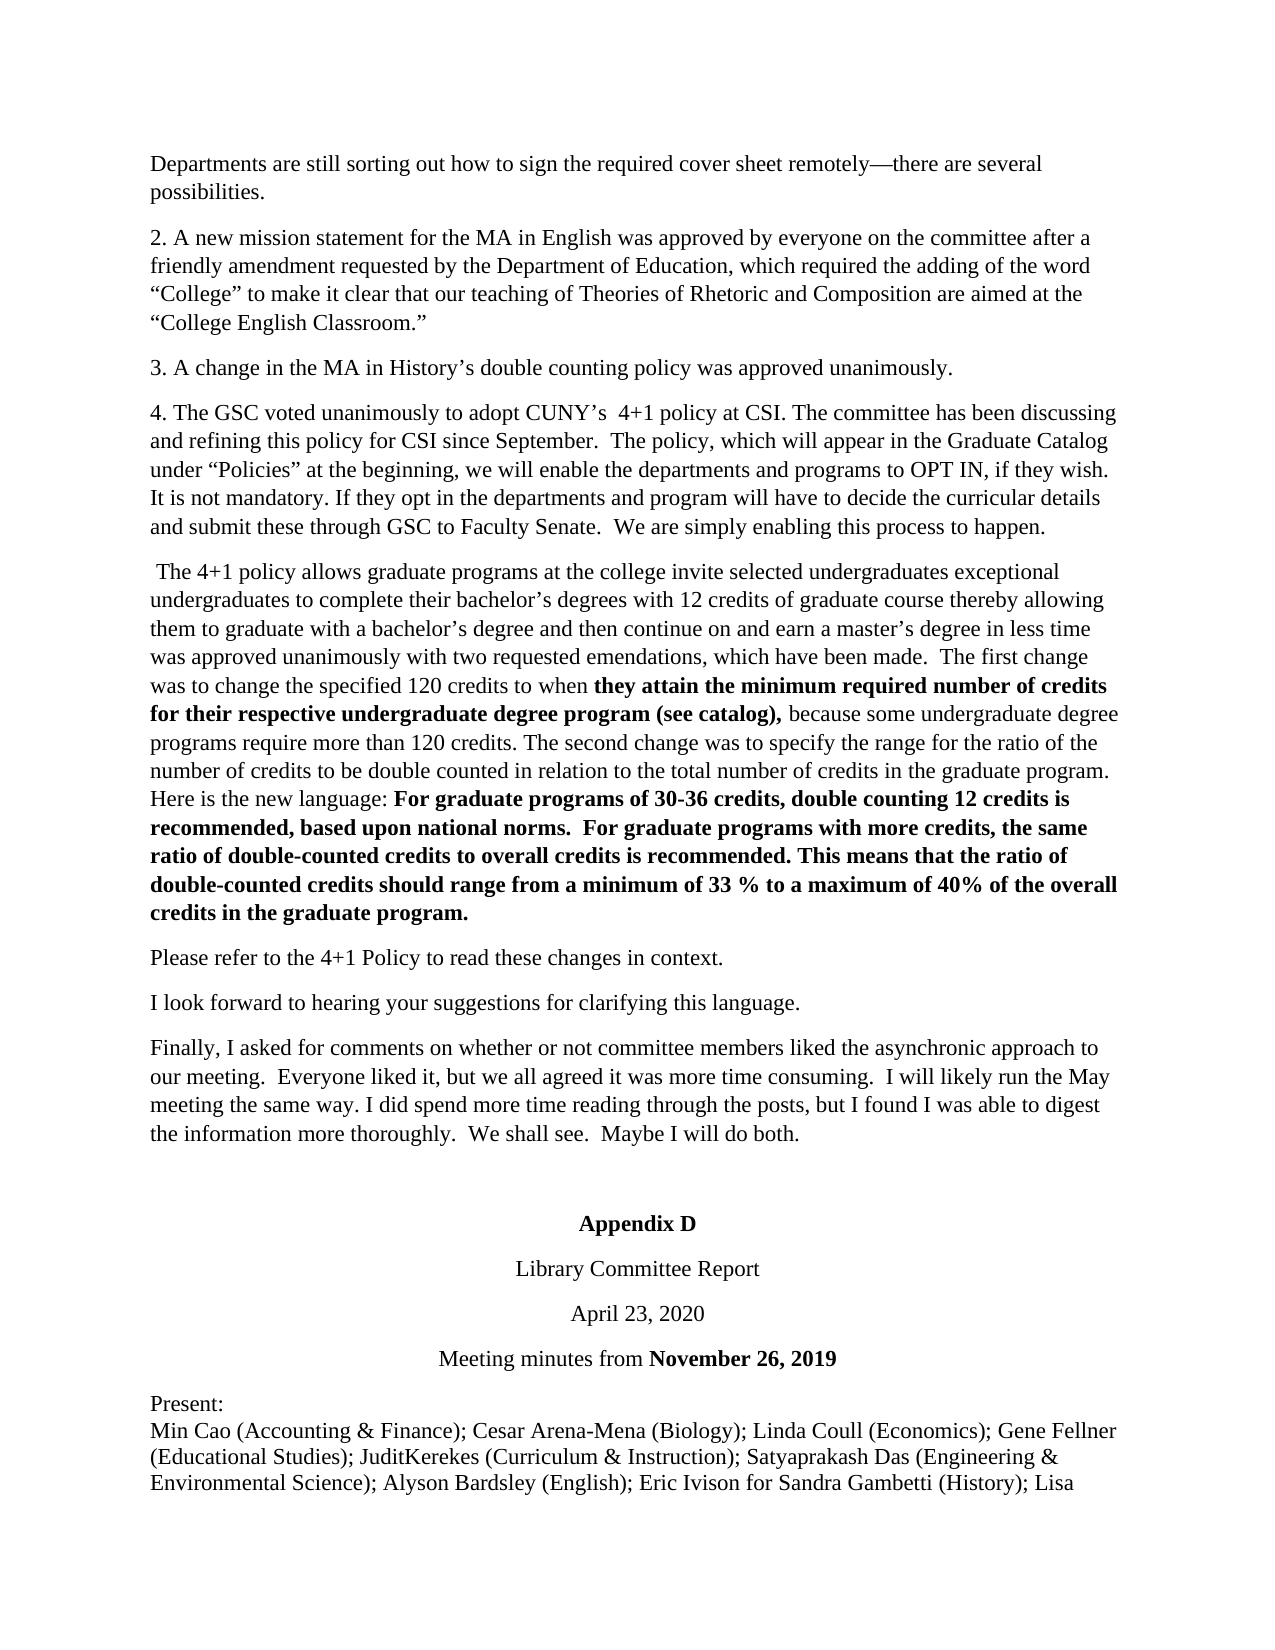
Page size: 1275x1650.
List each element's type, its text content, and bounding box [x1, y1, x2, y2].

text 3. A change in the MA in History’s double counting policy was approved unanimously. [150, 354, 1125, 380]
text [150, 1417, 1125, 1496]
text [150, 150, 1125, 205]
text I look forward to hearing your suggestions for clarifying this language. [150, 989, 1125, 1016]
text 2. A new mission statement for the MA in English was approved by everyone on the committee after a friendly amendment requested by the Department of Education, which required the adding of the word “College” to make it clear that our teaching of Theories of Rhetoric and Composition are aimed at the “College English Classroom.” [150, 223, 1125, 335]
text The 4+1 policy allows graduate programs at the college invite selected undergraduates exceptional undergraduates to complete their bachelor’s degrees with 12 credits of graduate course thereby allowing them to graduate with a bachelor’s degree and then continue on and earn a master’s degree in less time was approved unanimously with two requested emendations, which have been made. The first change was to change the specified 120 credits to when they attain the minimum required number of credits for their respective undergraduate degree program (see catalog), because some undergraduate degree programs require more than 120 credits. The second change was to specify the range for the ratio of the number of credits to be double counted in relation to the total number of credits in the graduate program. Here is the new language: For graduate programs of 30-36 credits, double counting 12 credits is recommended, based upon national norms. For graduate programs with more credits, the same ratio of double-counted credits to overall credits is recommended. This means that the ratio of double-counted credits should range from a minimum of 33 % to a maximum of 40% of the overall credits in the graduate program. [150, 558, 1125, 926]
text Present: [150, 1390, 1125, 1417]
text Appendix D [150, 1210, 1125, 1236]
text Finally, I asked for comments on whether or not committee members liked the asynchronic approach to our meeting. Everyone liked it, but we all agreed it was more time consuming. I will likely run the May meeting the same way. I did spend more time reading through the posts, but I found I was able to digest the information more thoroughly. We shall see. Maybe I will do both. [150, 1034, 1125, 1146]
text Library Committee Report [150, 1255, 1125, 1281]
text Meeting minutes from November 26, 2019 [150, 1345, 1125, 1372]
text 4. The GSC voted unanimously to adopt CUNY’s 4+1 policy at CSI. The committee has been discussing and refining this policy for CSI since September. The policy, which will appear in the Graduate Catalog under “Policies” at the beginning, we will enable the departments and programs to OPT IN, if they wish. It is not mandatory. If they opt in the departments and program will have to decide the curricular details and submit these through GSC to Faculty Senate. We are simply enabling this process to happen. [150, 399, 1125, 539]
text Please refer to the 4+1 Policy to read these changes in context. [150, 944, 1125, 971]
text April 23, 2020 [150, 1300, 1125, 1327]
